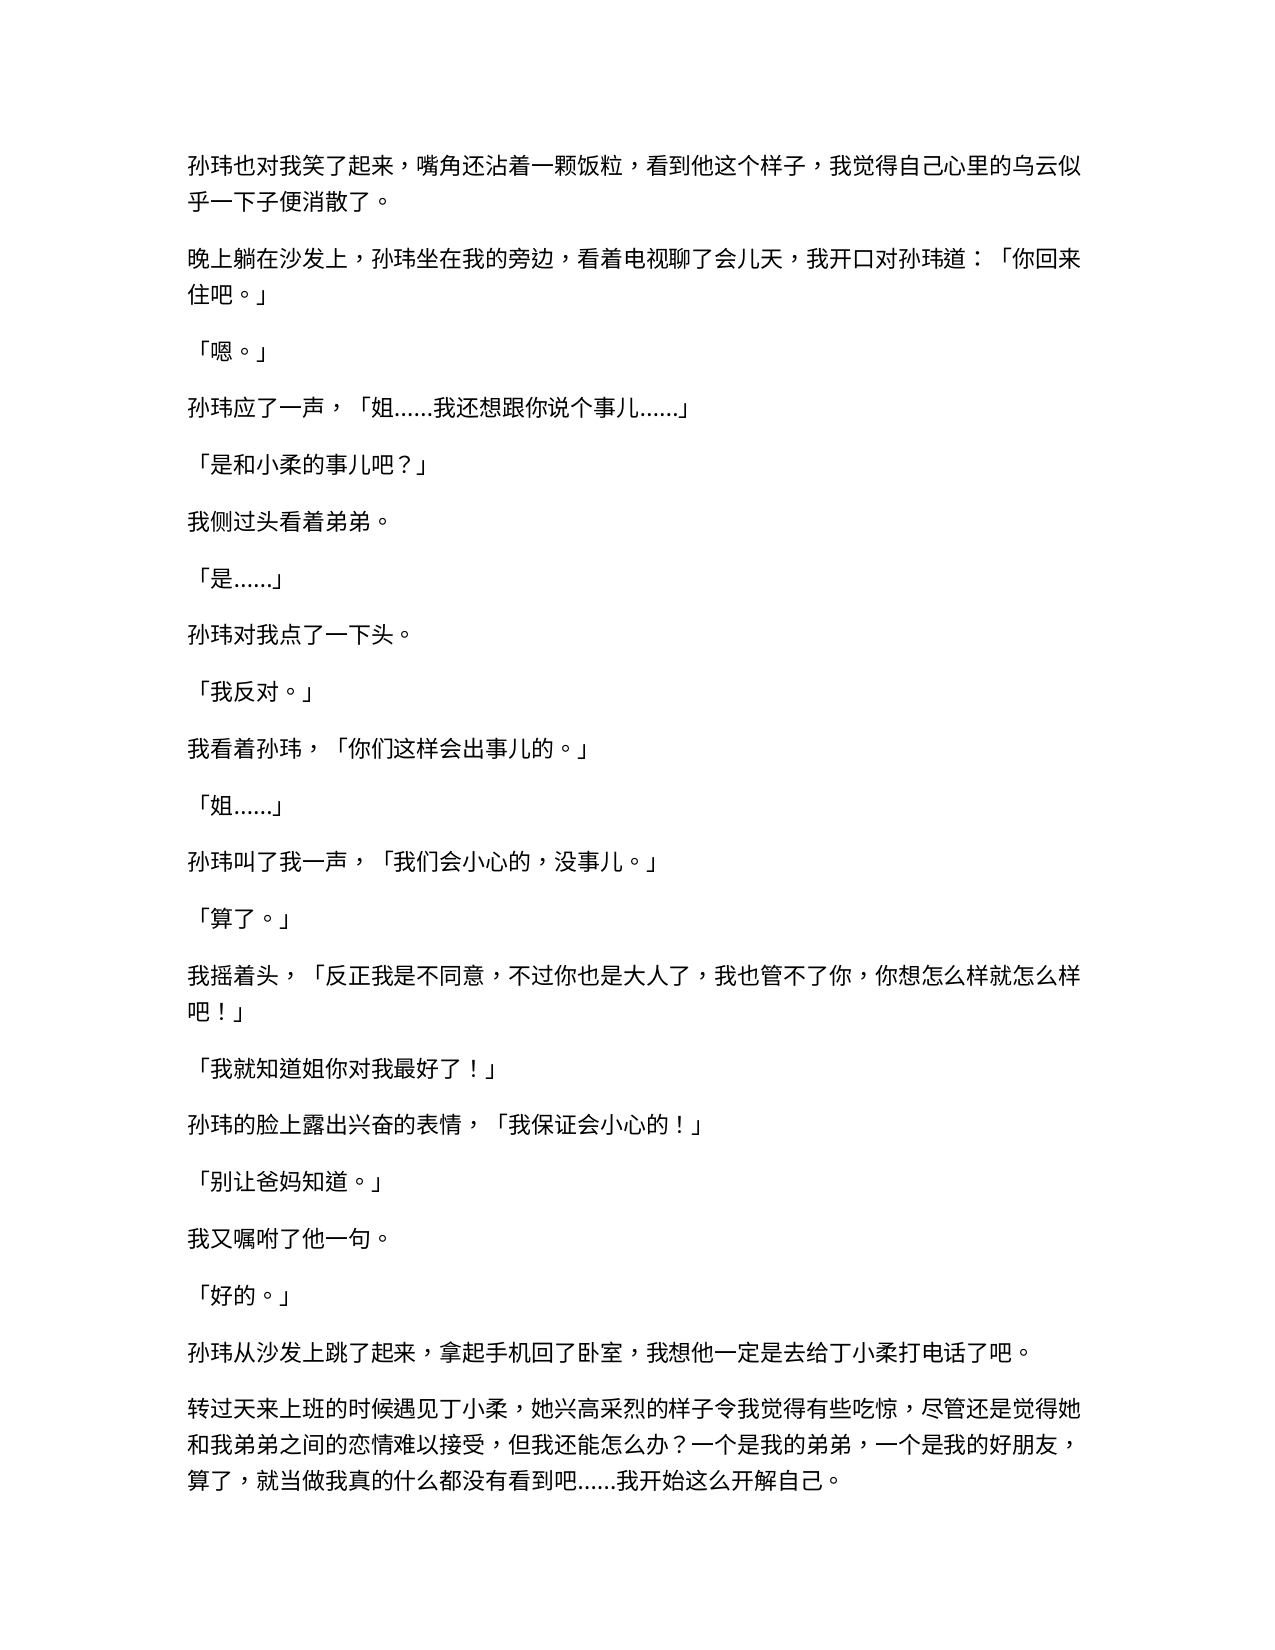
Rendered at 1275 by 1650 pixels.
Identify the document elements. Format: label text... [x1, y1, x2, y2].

text 转过天来上班的时候遇见丁小柔，她兴高采烈的样子令我觉得有些吃惊，尽管还是觉得她和我弟弟之间的恋情难以接受，但我还能怎么办？一个是我的弟弟，一个是我的好朋友，算了，就当做我真的什么都没有看到吧……我开始这么开解自己。 [187, 1393, 1087, 1496]
text 「算了。」 [187, 903, 1087, 934]
text 「姐……」 [187, 789, 1087, 821]
text 「是……」 [187, 562, 1087, 594]
text 孙玮从沙发上跳了起来，拿起手机回了卧室，我想他一定是去给丁小柔打电话了吧。 [187, 1336, 1087, 1368]
text 孙玮叫了我一声，「我们会小心的，没事儿。」 [187, 846, 1087, 878]
text 我侧过头看着弟弟。 [187, 506, 1087, 537]
text 我又嘱咐了他一句。 [187, 1223, 1087, 1254]
text 孙玮应了一声，「姐……我还想跟你说个事儿……」 [187, 392, 1087, 423]
text 孙玮也对我笑了起来，嘴角还沾着一颗饭粒，看到他这个样子，我觉得自己心里的乌云似乎一下子便消散了。 [187, 150, 1087, 217]
text 孙玮对我点了一下头。 [187, 619, 1087, 651]
text 孙玮的脸上露出兴奋的表情，「我保证会小心的！」 [187, 1109, 1087, 1141]
text 晚上躺在沙发上，孙玮坐在我的旁边，看着电视聊了会儿天，我开口对孙玮道：「你回来住吧。」 [187, 243, 1087, 310]
text 「别让爸妈知道。」 [187, 1166, 1087, 1197]
text 我摇着头，「反正我是不同意，不过你也是大人了，我也管不了你，你想怎么样就怎么样吧！」 [187, 960, 1087, 1027]
text 我看着孙玮，「你们这样会出事儿的。」 [187, 733, 1087, 764]
text 「是和小柔的事儿吧？」 [187, 449, 1087, 480]
text 「我反对。」 [187, 676, 1087, 707]
text 「嗯。」 [187, 335, 1087, 367]
text 「我就知道姐你对我最好了！」 [187, 1053, 1087, 1084]
text 「好的。」 [187, 1280, 1087, 1311]
